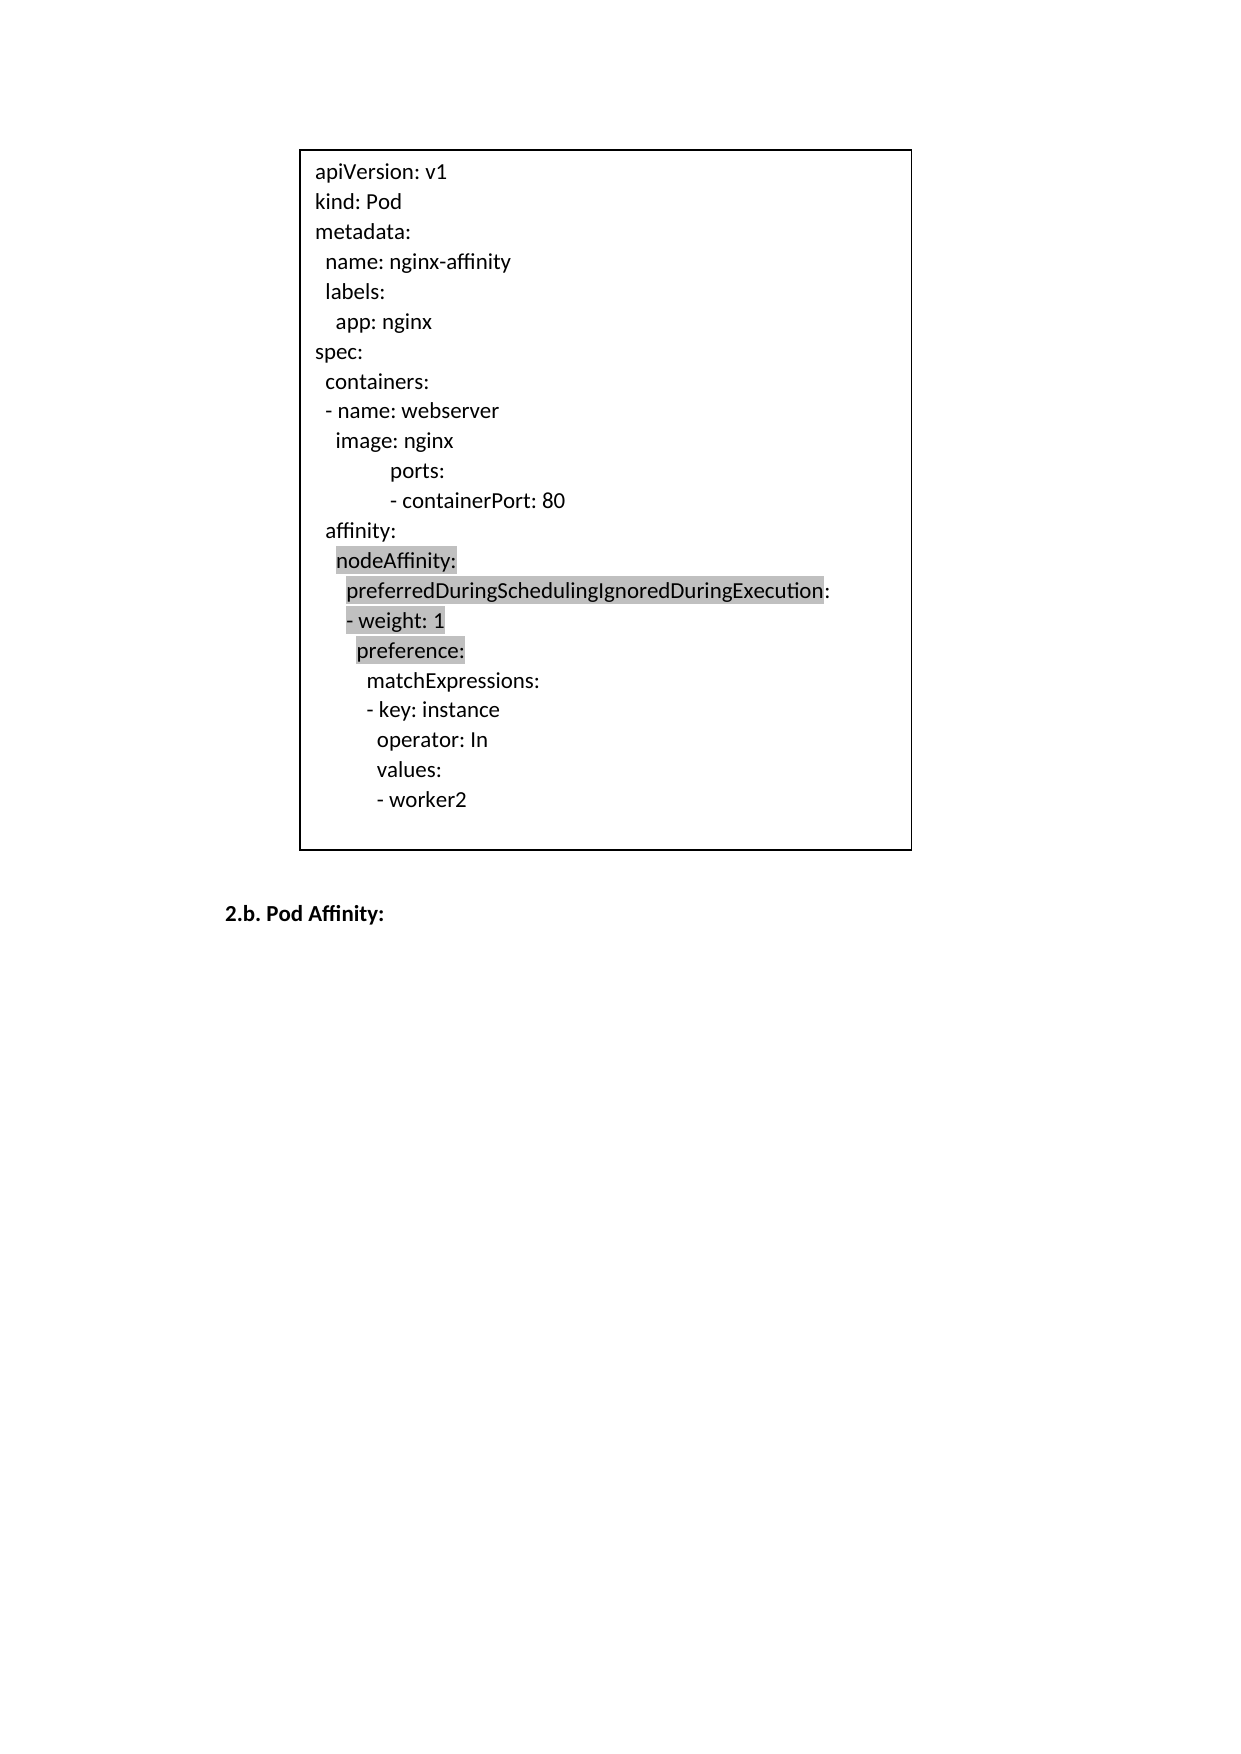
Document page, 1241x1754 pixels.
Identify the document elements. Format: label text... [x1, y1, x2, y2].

text 2.b. Pod Affinity: [225, 899, 1090, 927]
